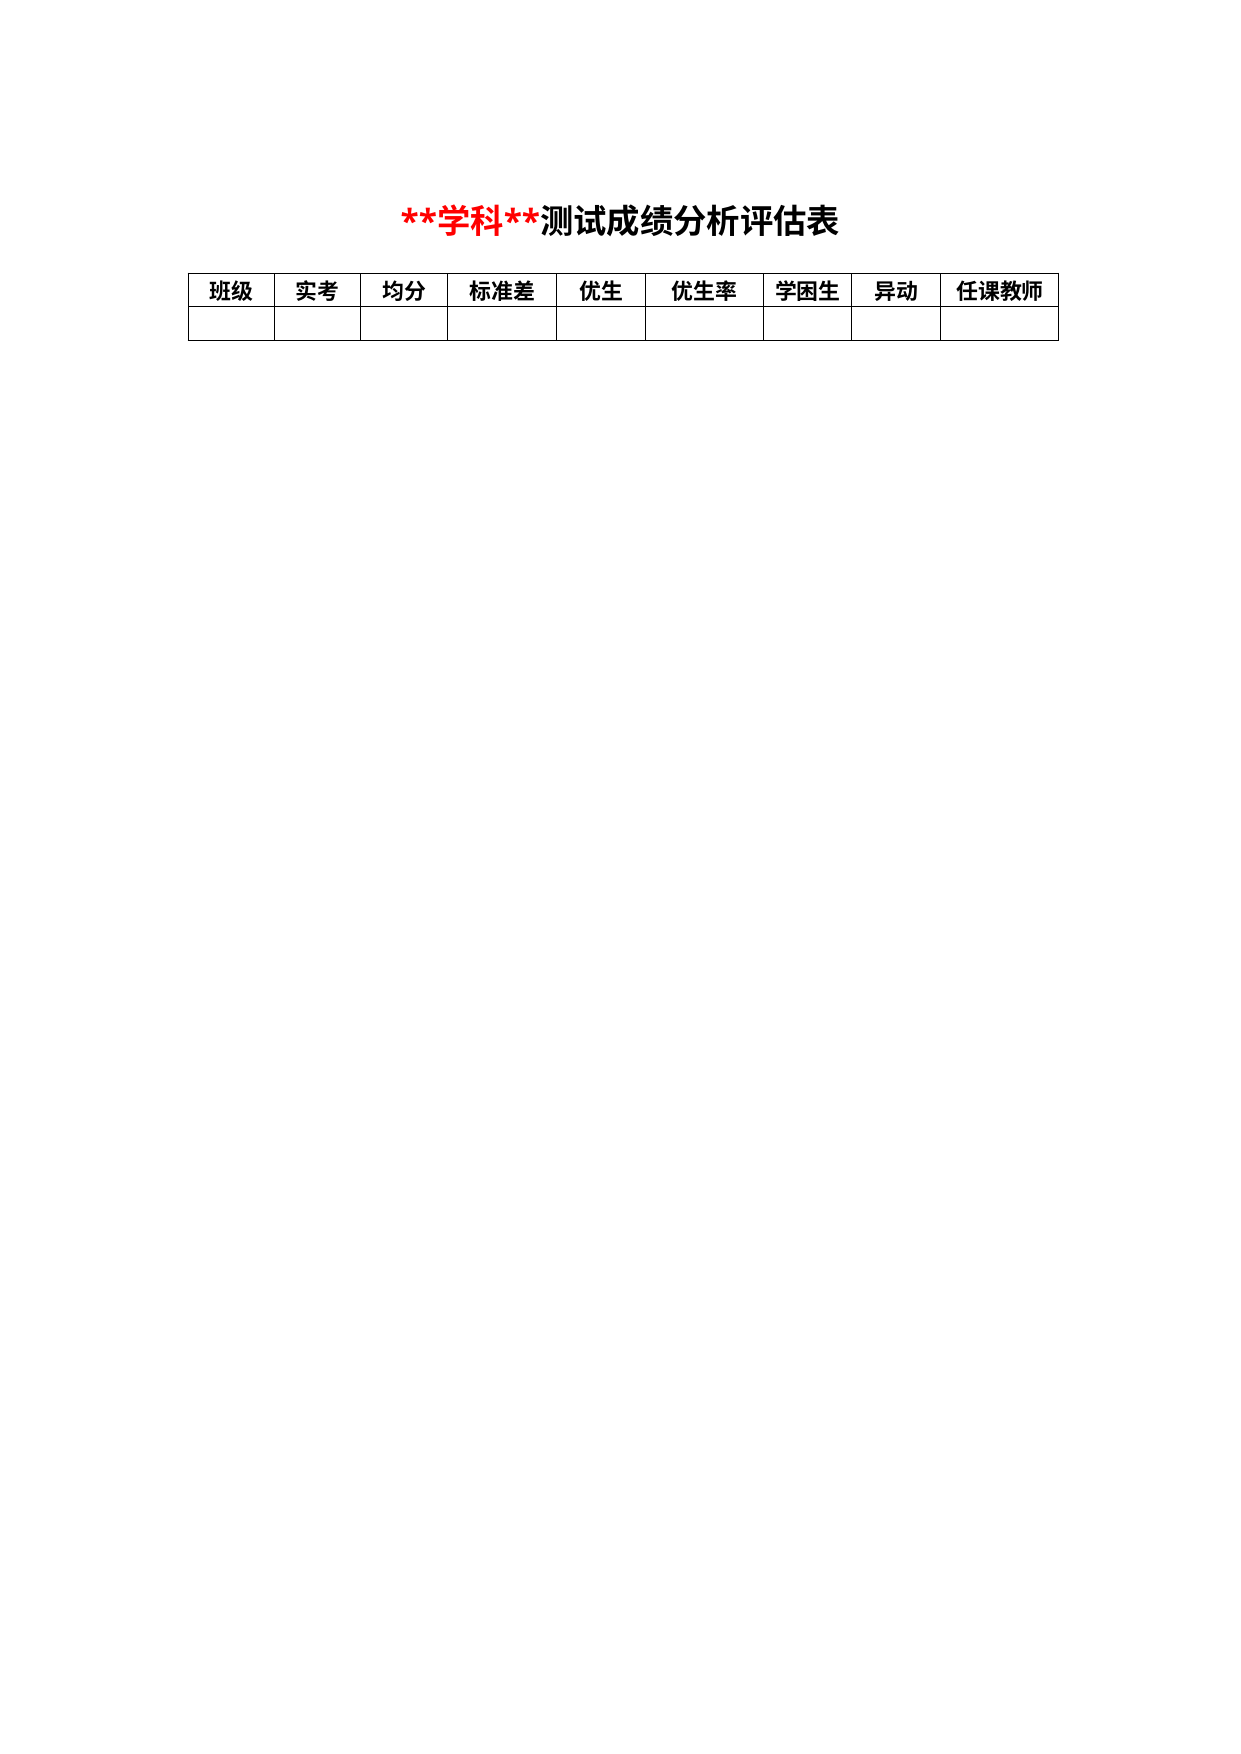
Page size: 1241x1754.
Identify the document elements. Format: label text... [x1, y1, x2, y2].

table_header 优生 [557, 274, 645, 306]
table_cell [852, 307, 940, 340]
table_cell [189, 307, 274, 340]
table_cell [764, 307, 851, 340]
table_cell [557, 307, 645, 340]
table_header 均分 [361, 274, 447, 306]
table_cell [646, 307, 763, 340]
table_header 任课教师 [941, 274, 1058, 306]
table_header 优生率 [646, 274, 763, 306]
subtitle **学科**测试成绩分析评估表 [187, 187, 1053, 252]
table_header 实考 [275, 274, 360, 306]
table_header 异动 [852, 274, 940, 306]
table_header 班级 [189, 274, 274, 306]
table_header 标准差 [448, 274, 556, 306]
table_header 学困生 [764, 274, 851, 306]
table_cell [941, 307, 1058, 340]
table_cell [448, 307, 556, 340]
table_cell [275, 307, 360, 340]
table_cell [361, 307, 447, 340]
